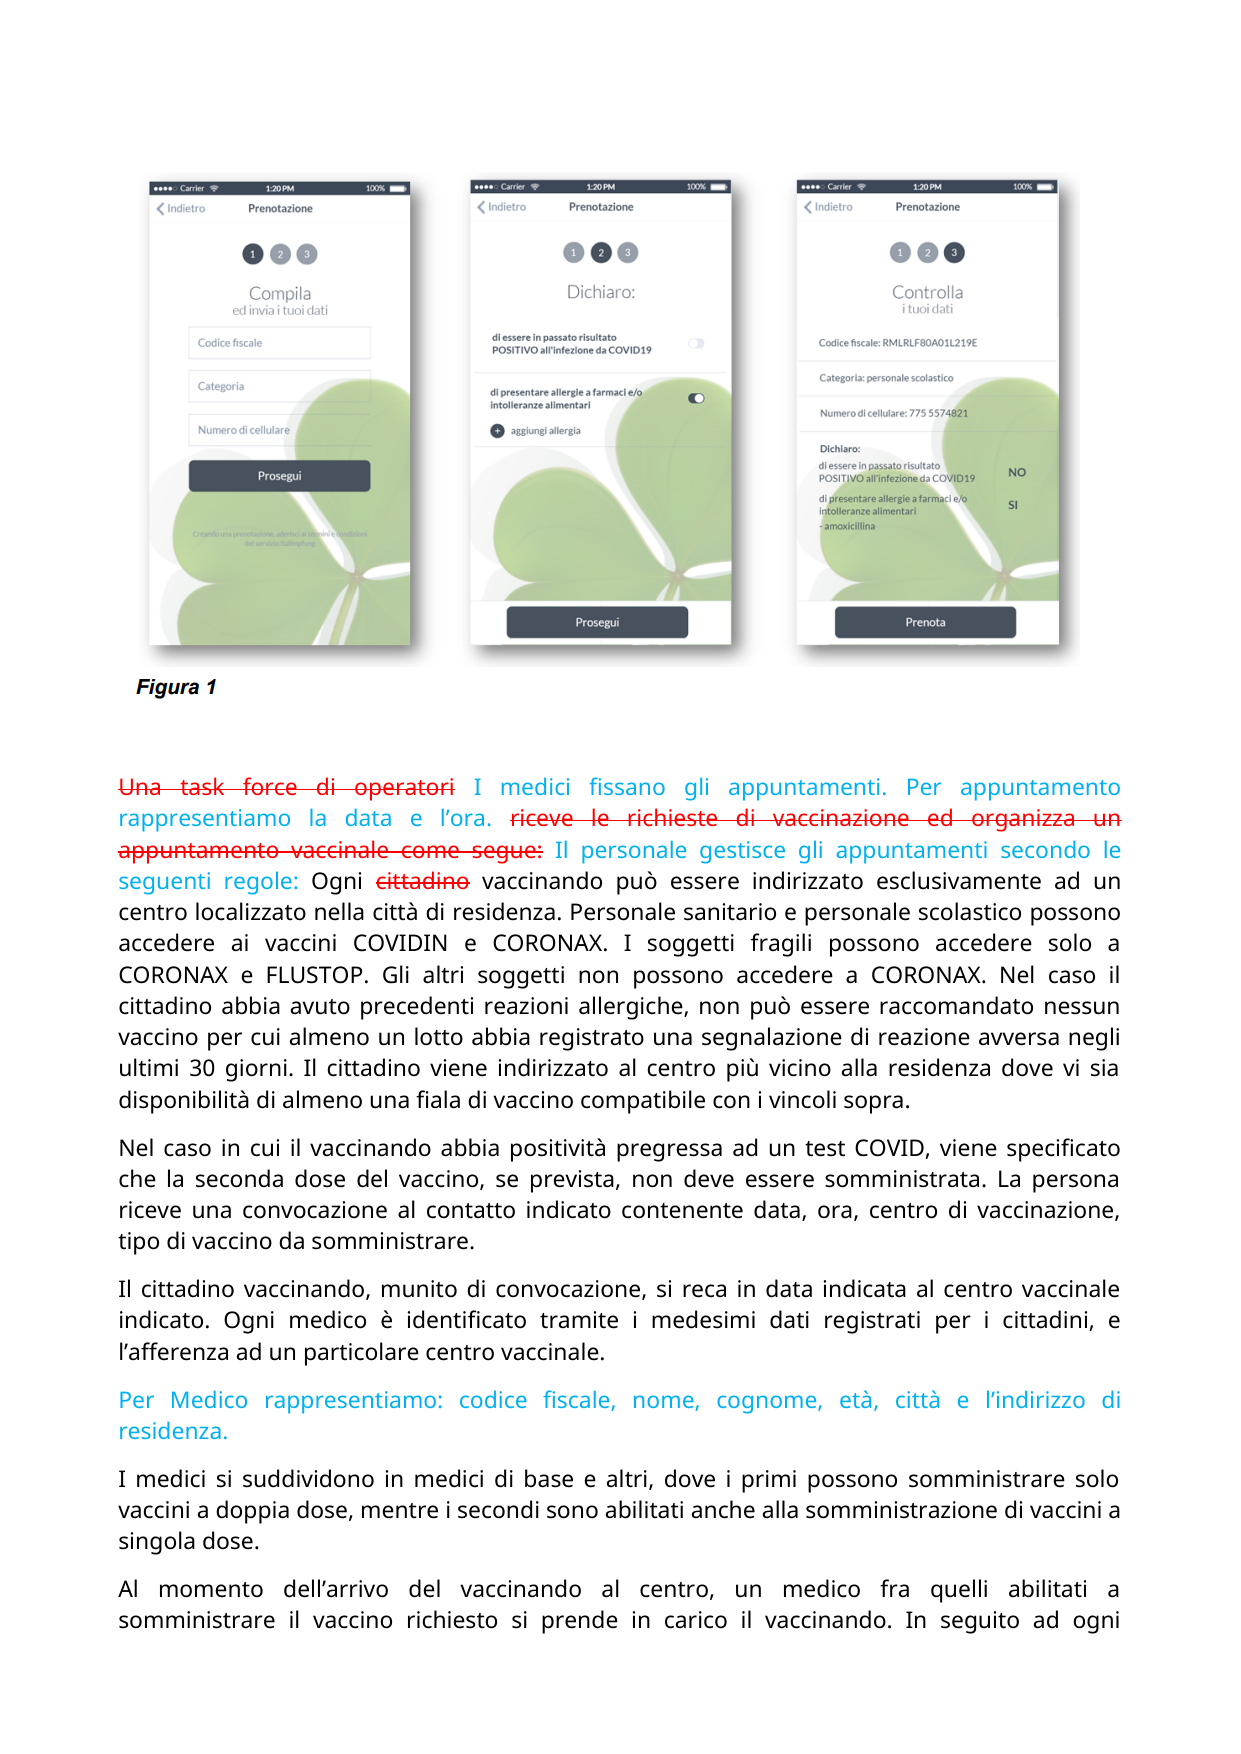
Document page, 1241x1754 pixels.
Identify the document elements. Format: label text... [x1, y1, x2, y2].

text Per Medico rappresentiamo: codice fiscale, nome, cognome, età, città e l’indirizzo di residenza. [118, 1383, 1122, 1446]
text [118, 1573, 1122, 1636]
picture [118, 147, 1123, 707]
text I medici si suddividono in medici di base e altri, dove i primi possono somministrare solo vaccini a doppia dose, mentre i secondi sono abilitati anche alla somministrazione di vaccini a singola dose. [118, 1463, 1122, 1556]
text Una task force di operatori I medici fissano gli appuntamenti. Per appuntamento rappresentiamo la data e l’ora. riceve le richieste di vaccinazione ed organizza un appuntamento vaccinale come segue: Il personale gestisce gli appuntamenti secondo le seguenti regole: Ogni cittadino vaccinando può essere indirizzato esclusivamente ad un centro localizzato nella città di residenza. Personale sanitario e personale scolastico possono accedere ai vaccini COVIDIN e CORONAX. I soggetti fragili possono accedere solo a CORONAX e FLUSTOP. Gli altri soggetti non possono accedere a CORONAX. Nel caso il cittadino abbia avuto precedenti reazioni allergiche, non può essere raccomandato nessun vaccino per cui almeno un lotto abbia registrato una segnalazione di reazione avversa negli ultimi 30 giorni. Il cittadino viene indirizzato al centro più vicino alla residenza dove vi sia disponibilità di almeno una fiala di vaccino compatibile con i vincoli sopra. [118, 771, 1122, 1115]
text Il cittadino vaccinando, munito di convocazione, si reca in data indicata al centro vaccinale indicato. Ogni medico è identificato tramite i medesimi dati registrati per i cittadini, e l’afferenza ad un particolare centro vaccinale. [118, 1273, 1122, 1367]
text Nel caso in cui il vaccinando abbia positività pregressa ad un test COVID, viene specificato che la seconda dose del vaccino, se prevista, non deve essere somministrata. La persona riceve una convocazione al contatto indicato contenente data, ora, centro di vaccinazione, tipo di vaccino da somministrare. [118, 1131, 1122, 1256]
